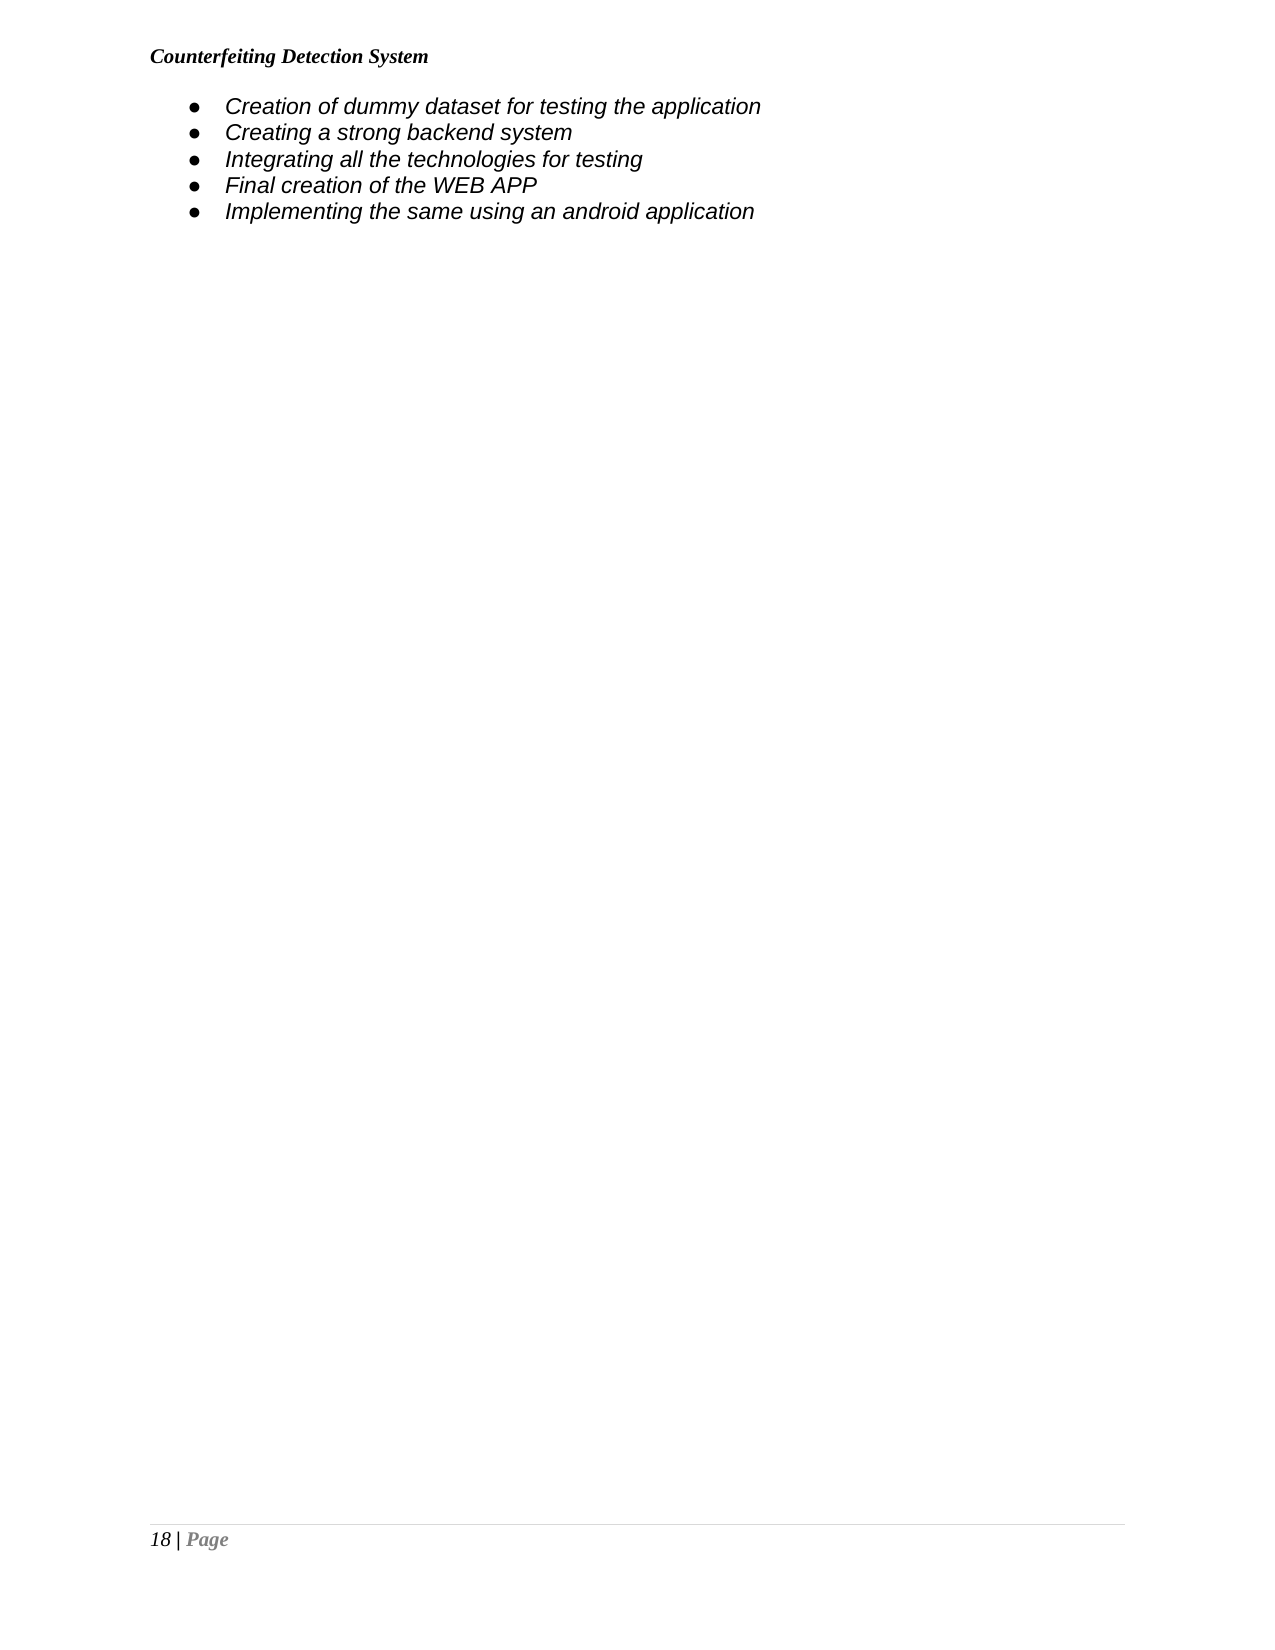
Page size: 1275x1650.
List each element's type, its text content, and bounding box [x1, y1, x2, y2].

list Creation of dummy dataset for testing the application [187, 93, 1125, 119]
list Final creation of the WEB APP [187, 172, 1125, 198]
list Creating a strong backend system [187, 119, 1125, 146]
list Integrating all the technologies for testing [187, 146, 1125, 172]
list Implementing the same using an android application [187, 198, 1125, 224]
